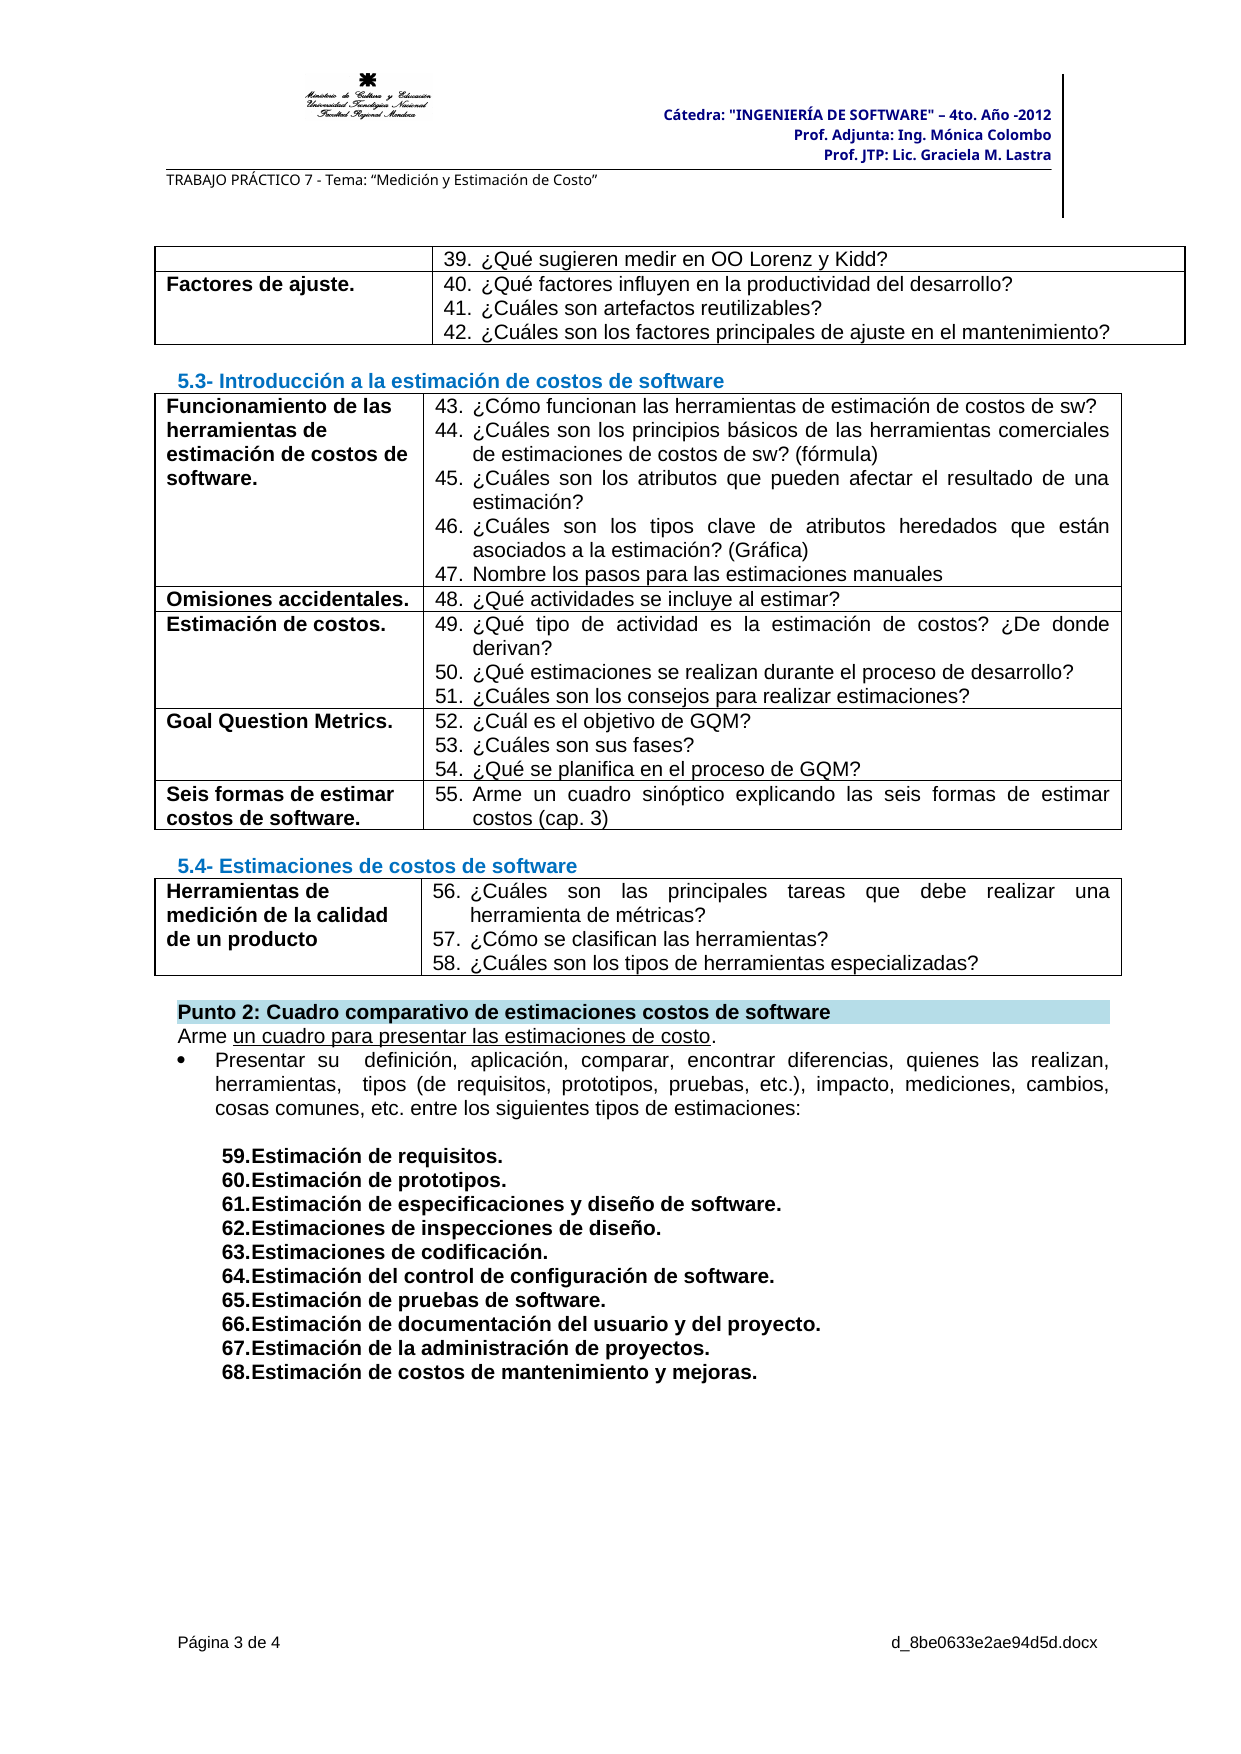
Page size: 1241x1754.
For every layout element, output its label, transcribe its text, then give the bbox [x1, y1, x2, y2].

list Estimaciones de codificación. [222, 1240, 1110, 1264]
text Punto 2: Cuadro comparativo de estimaciones costos de software [177, 1000, 1110, 1024]
list Estimación de prototipos. [222, 1168, 1110, 1192]
list Estimación de especificaciones y diseño de software. [222, 1192, 1110, 1216]
list Estimación de la administración de proyectos. [222, 1336, 1110, 1360]
table_cell Estimación de costos. [156, 612, 423, 707]
table_cell ¿Cuál es el objetivo de GQM? ¿Cuáles son sus fases? ¿Qué se planifica en el proceso de GQM? [424, 709, 1121, 780]
table_cell Goal Question Metrics. [156, 709, 423, 780]
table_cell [433, 247, 1184, 271]
table_header ¿Cómo funcionan las herramientas de estimación de costos de sw? ¿Cuáles son los principios básicos de las herramientas comerciales de estimaciones de costos de sw? (fórmula) ¿Cuáles son los atributos que pueden afectar el resultado de una estimación? ¿Cuáles son los tipos clave de atributos heredados que están asociados a la estimación? (Gráfica) Nombre los pasos para las estimaciones manuales [424, 394, 1121, 586]
list Estimación de costos de mantenimiento y mejoras. [222, 1360, 1110, 1384]
list Estimación de pruebas de software. [222, 1288, 1110, 1312]
table_header Funcionamiento de las herramientas de estimación de costos de software. [156, 394, 423, 586]
table_cell Omisiones accidentales. [156, 587, 423, 611]
text 5.4- Estimaciones de costos de software [177, 854, 1110, 878]
list Estimaciones de inspecciones de diseño. [222, 1216, 1110, 1240]
text 5.3- Introducción a la estimación de costos de software [177, 369, 1110, 393]
table_cell Seis formas de estimar costos de software. [156, 781, 423, 829]
table_header Herramientas de medición de la calidad de un producto [156, 879, 421, 975]
table_cell Factores de ajuste. [156, 272, 432, 344]
list Presentar su definición, aplicación, comparar, encontrar diferencias, quienes las realizan, herramientas, tipos (de requisitos, prototipos, pruebas, etc.), impacto, mediciones, cambios, cosas comunes, etc. entre los siguientes tipos de estimaciones: [177, 1048, 1110, 1120]
table_cell Arme un cuadro sinóptico explicando las seis formas de estimar costos (cap. 3) [424, 781, 1121, 829]
table_cell ¿Qué factores influyen en la productividad del desarrollo? ¿Cuáles son artefactos reutilizables? ¿Cuáles son los factores principales de ajuste en el mantenimiento? [433, 272, 1184, 344]
list Estimación del control de configuración de software. [222, 1264, 1110, 1288]
text Arme un cuadro para presentar las estimaciones de costo. [177, 1024, 1110, 1048]
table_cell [156, 247, 432, 271]
table_header ¿Cuáles son las principales tareas que debe realizar una herramienta de métricas? ¿Cómo se clasifican las herramientas? ¿Cuáles son los tipos de herramientas especializadas? [422, 879, 1121, 975]
list Estimación de requisitos. [222, 1144, 1110, 1168]
table_cell ¿Qué actividades se incluye al estimar? [424, 587, 1121, 611]
table_cell ¿Qué tipo de actividad es la estimación de costos? ¿De donde derivan? ¿Qué estimaciones se realizan durante el proceso de desarrollo? ¿Cuáles son los consejos para realizar estimaciones? [424, 612, 1121, 707]
list Estimación de documentación del usuario y del proyecto. [222, 1312, 1110, 1336]
picture [305, 73, 433, 121]
